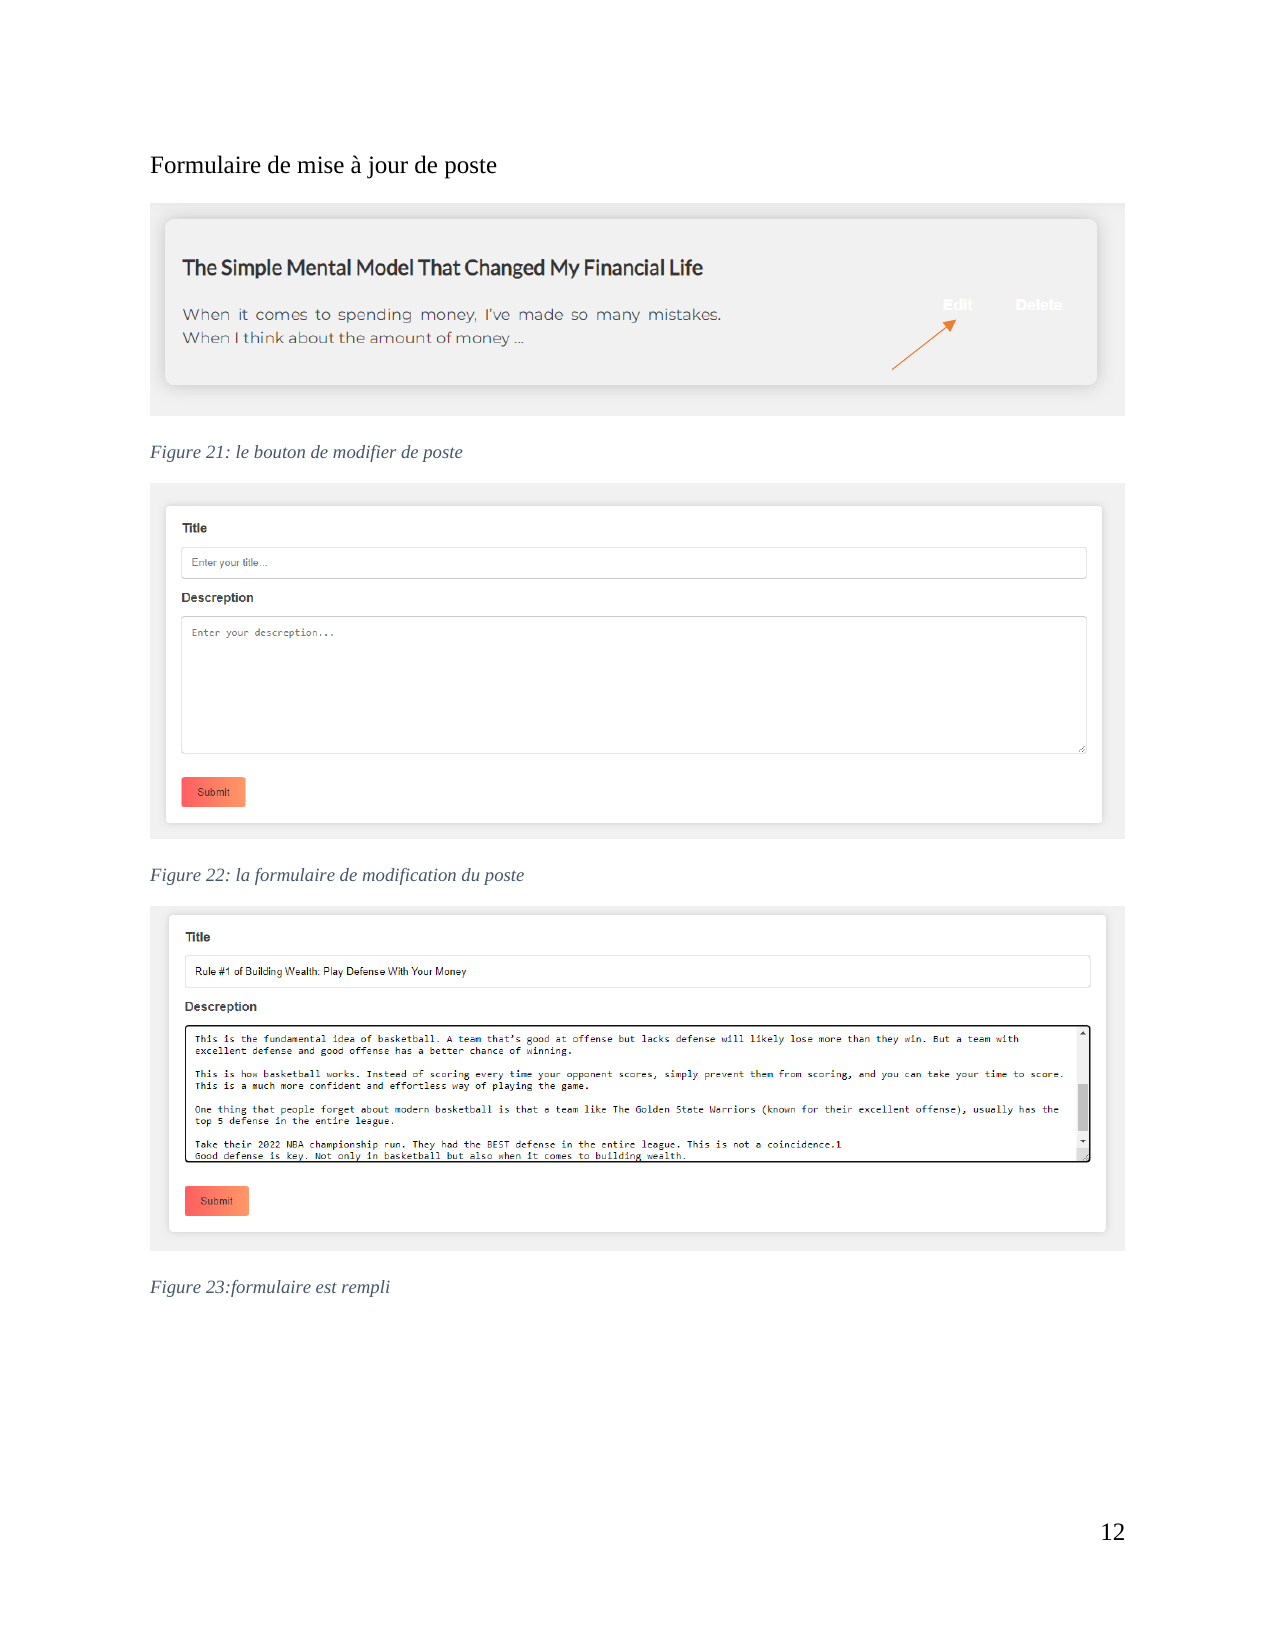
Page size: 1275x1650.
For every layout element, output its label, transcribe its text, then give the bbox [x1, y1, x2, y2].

text Figure 23:formulaire est rempli [150, 1276, 1125, 1298]
picture [150, 203, 1125, 416]
text Formulaire de mise à jour de poste [150, 150, 1125, 179]
text Figure 21: le bouton de modifier de poste [150, 441, 1125, 463]
text Figure 22: la formulaire de modification du poste [150, 864, 1125, 886]
picture [150, 906, 1125, 1251]
picture [150, 483, 1125, 839]
